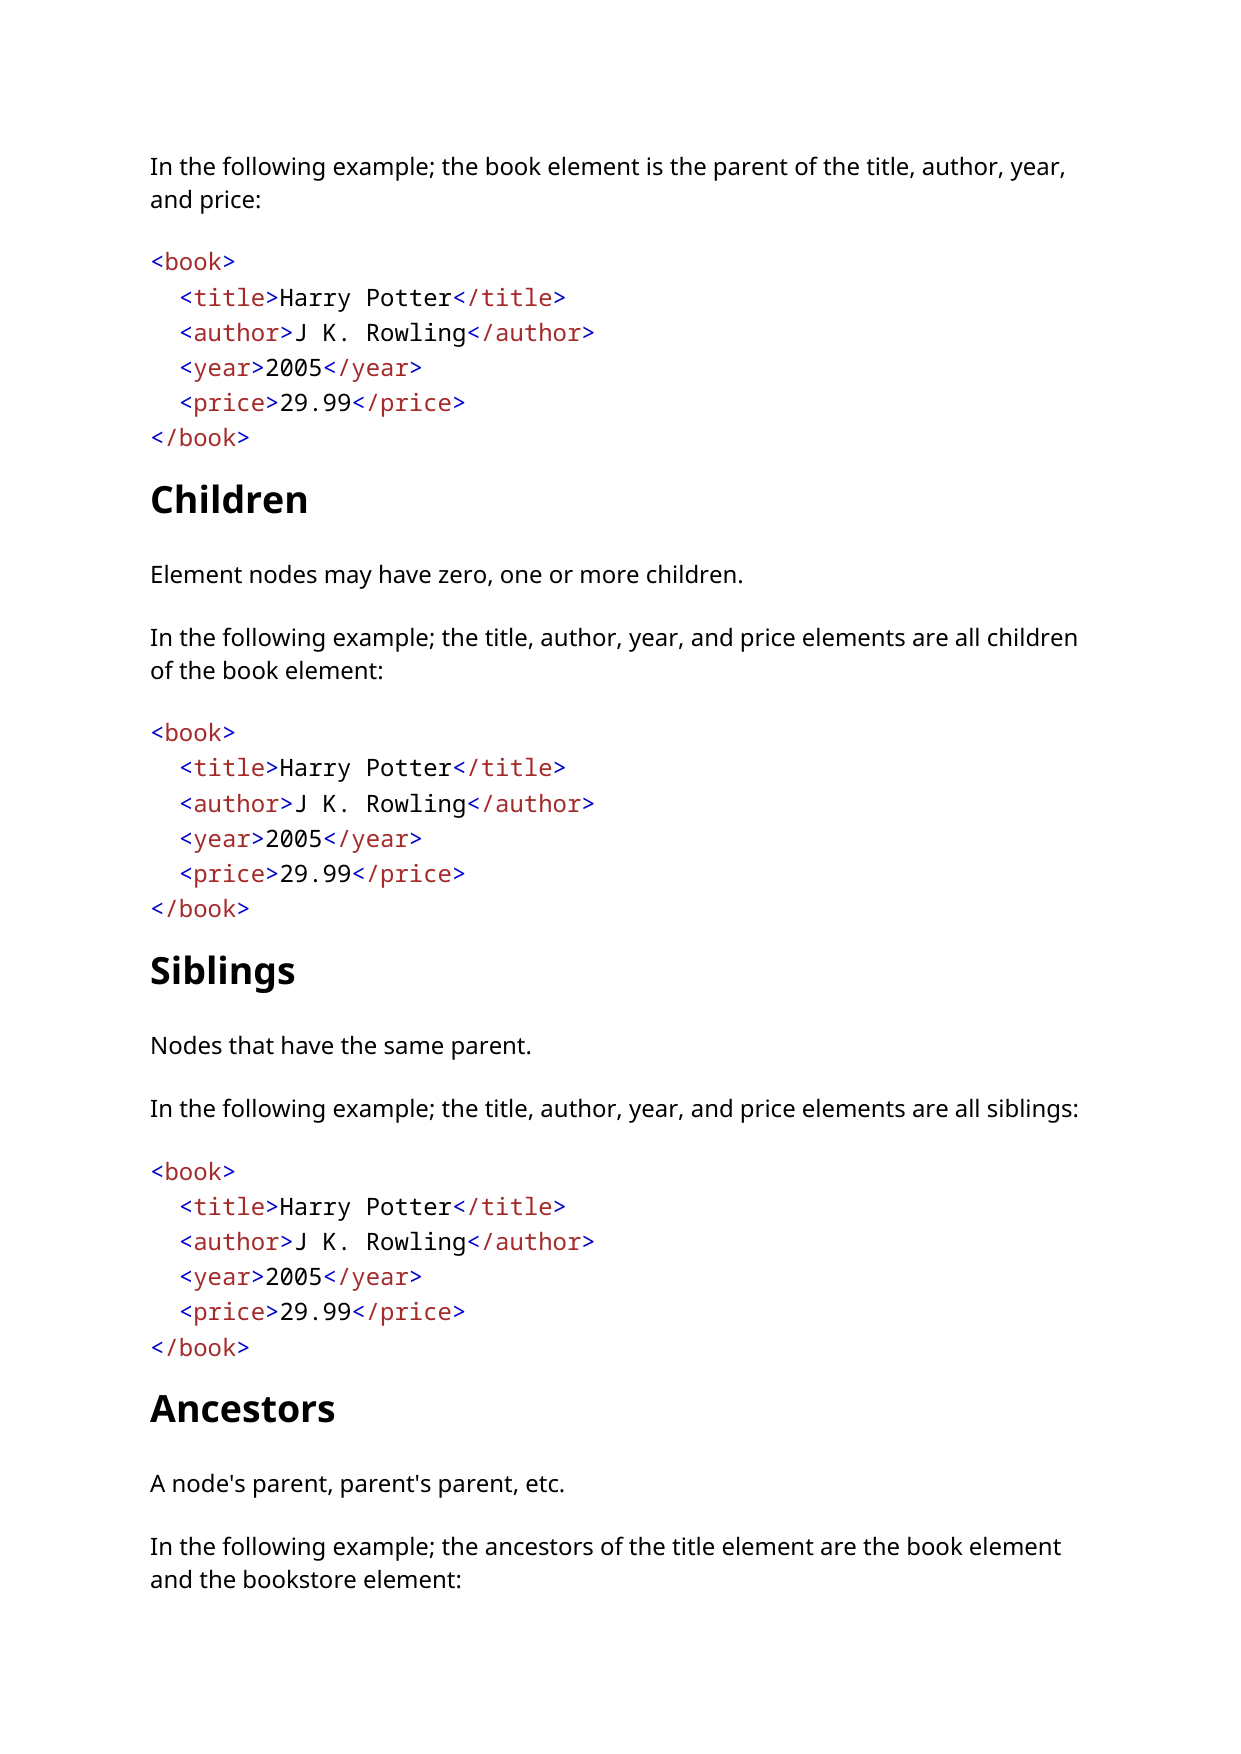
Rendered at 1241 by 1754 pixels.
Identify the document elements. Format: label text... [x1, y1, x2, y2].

subtitle Ancestors [150, 1382, 1090, 1433]
text A node's parent, parent's parent, etc. [150, 1467, 1090, 1500]
text Nodes that have the same parent. [150, 1029, 1090, 1062]
text Element nodes may have zero, one or more children. [150, 558, 1090, 591]
text In the following example; the title, author, year, and price elements are all children of the book element: [150, 621, 1090, 686]
text <book> <title>Harry Potter</title> <author>J K. Rowling</author> <year>2005</year> <price>29.99</price> </book> [150, 716, 1090, 925]
text In the following example; the book element is the parent of the title, author, year, and price: [150, 150, 1090, 215]
text In the following example; the title, author, year, and price elements are all siblings: [150, 1092, 1090, 1124]
text <book> <title>Harry Potter</title> <author>J K. Rowling</author> <year>2005</year> <price>29.99</price> </book> [150, 1154, 1090, 1363]
subtitle Siblings [150, 944, 1090, 995]
text In the following example; the ancestors of the title element are the book element and the bookstore element: [150, 1530, 1090, 1595]
text <book> <title>Harry Potter</title> <author>J K. Rowling</author> <year>2005</year> <price>29.99</price> </book> [150, 245, 1090, 454]
subtitle Children [150, 473, 1090, 524]
